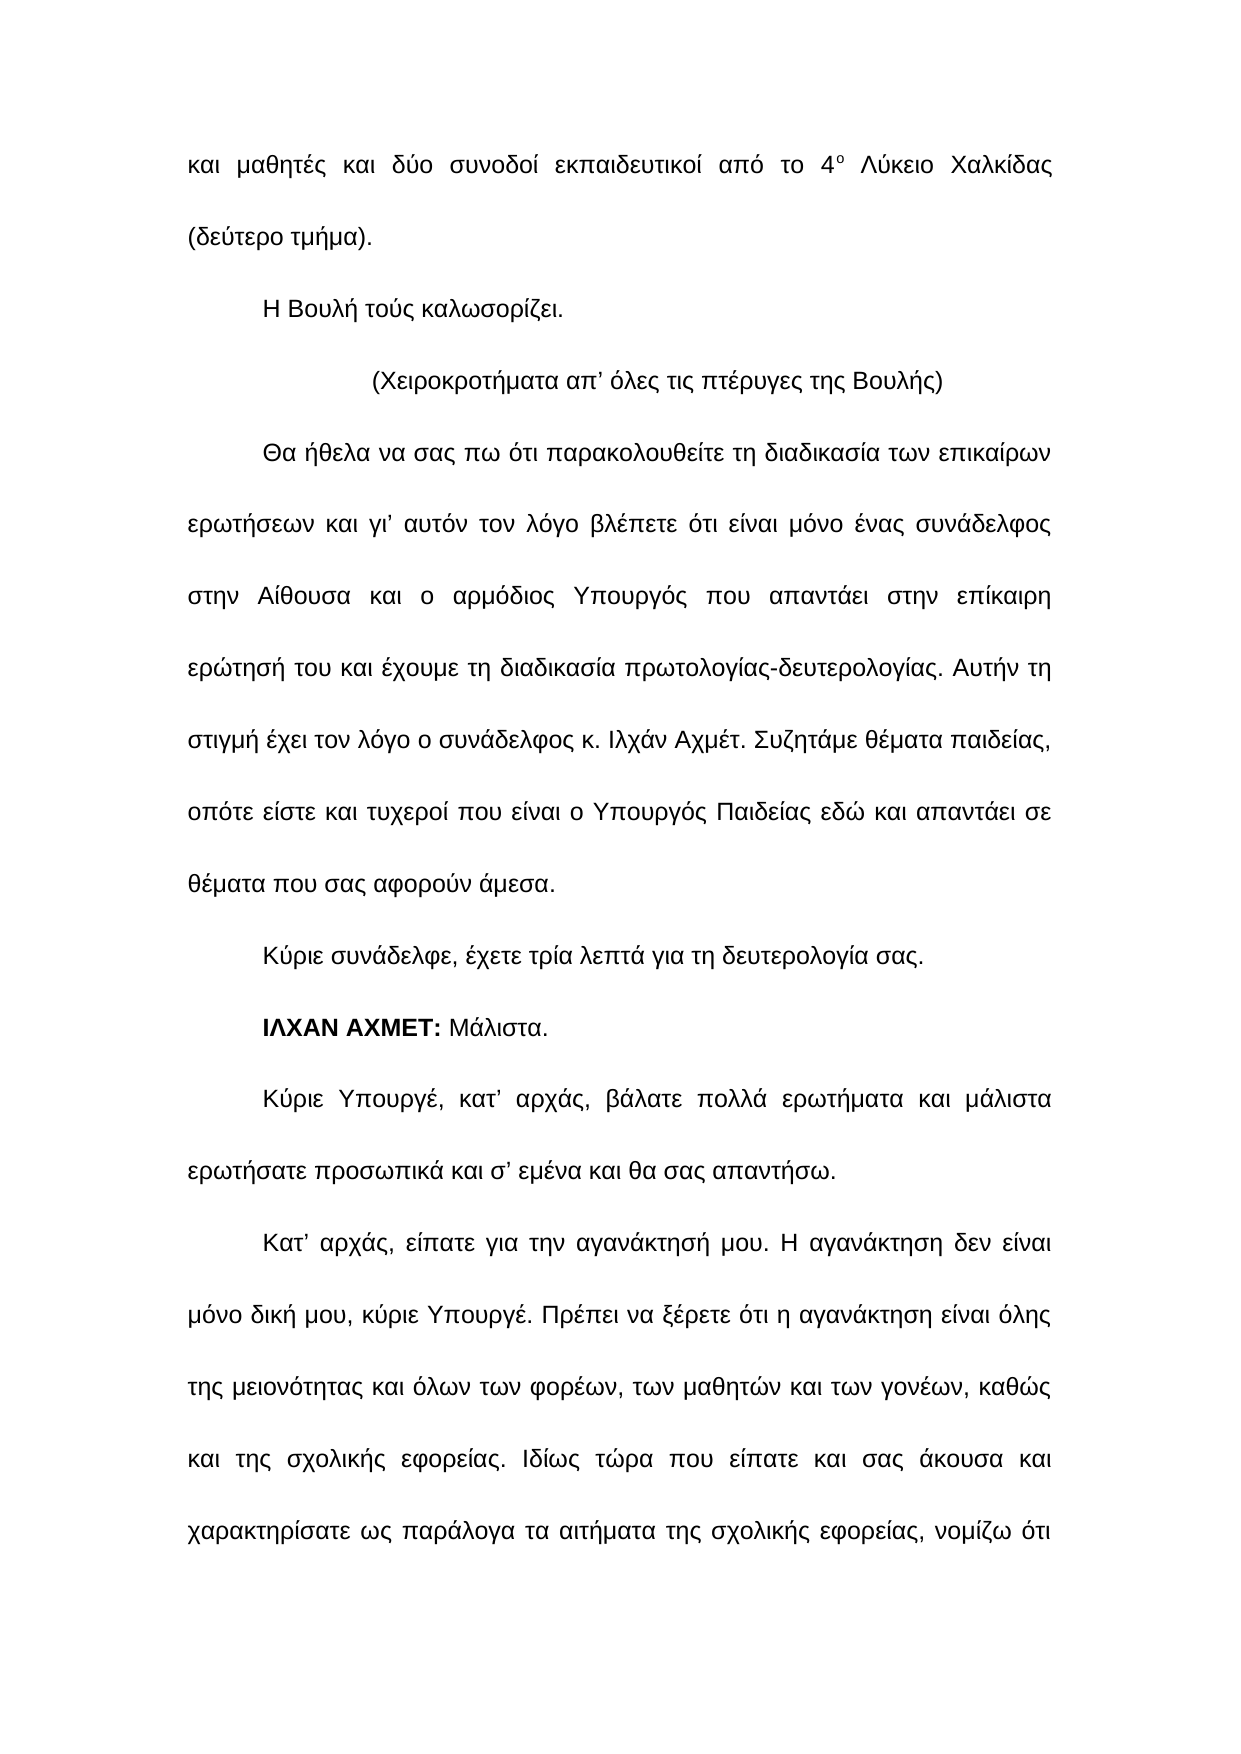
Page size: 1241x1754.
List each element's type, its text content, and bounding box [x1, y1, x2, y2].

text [187, 150, 1053, 251]
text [187, 1228, 1053, 1544]
text Θα ήθελα να σας πω ότι παρακολουθείτε τη διαδικασία των επικαίρων ερωτήσεων και γι’ αυτόν τον λόγο βλέπετε ότι είναι μόνο ένας συνάδελφος στην Αίθουσα και ο αρμόδιος Υπουργός που απαντάει στην επίκαιρη ερώτησή του και έχουμε τη διαδικασία πρωτολογίας-δευτερολογίας. Αυτήν τη στιγμή έχει τον λόγο ο συνάδελφος κ. Ιλχάν Αχμέτ. Συζητάμε θέματα παιδείας, οπότε είστε και τυχεροί που είναι ο Υπουργός Παιδείας εδώ και απαντάει σε θέματα που σας αφορούν άμεσα. [187, 437, 1053, 897]
text Κύριε Υπουργέ, κατ’ αρχάς, βάλατε πολλά ερωτήματα και μάλιστα ερωτήσατε προσωπικά και σ’ εμένα και θα σας απαντήσω. [187, 1084, 1053, 1185]
text Η Βουλή τούς καλωσορίζει. [187, 294, 1053, 322]
text (Χειροκροτήματα απ’ όλες τις πτέρυγες της Βουλής) [187, 366, 1053, 394]
text ΙΛΧΑΝ ΑΧΜΕΤ: Μάλιστα. [187, 1012, 1053, 1041]
text Κύριε συνάδελφε, έχετε τρία λεπτά για τη δευτερολογία σας. [187, 941, 1053, 969]
